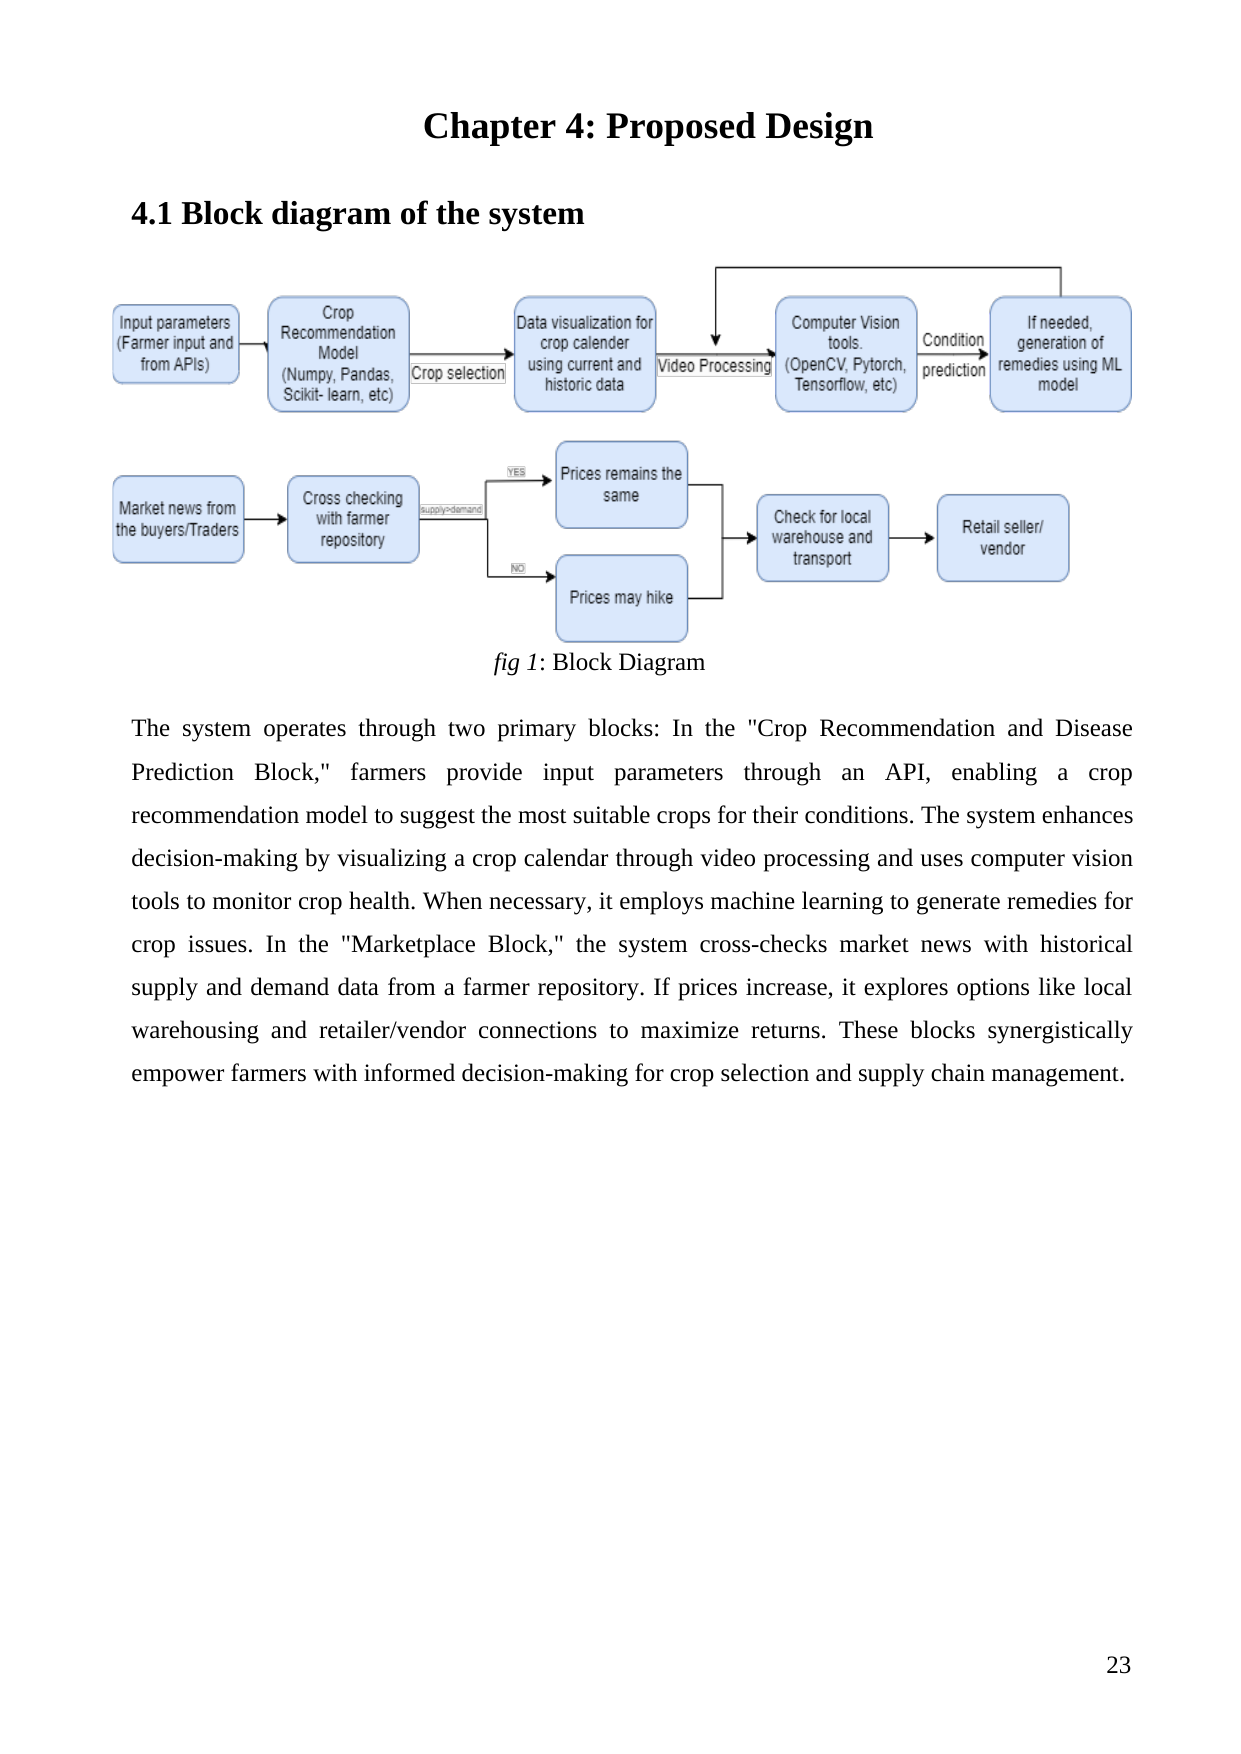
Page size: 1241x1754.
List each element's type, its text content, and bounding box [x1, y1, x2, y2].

subtitle Chapter 4: Proposed Design [131, 104, 1165, 147]
text The system operates through two primary blocks: In the "Crop Recommendation and Disease Prediction Block," farmers provide input parameters through an API, enabling a crop recommendation model to suggest the most suitable crops for their conditions. The system enhances decision-making by visualizing a crop calendar through video processing and uses computer vision tools to monitor crop health. When necessary, it employs machine learning to generate remedies for crop issues. In the "Marketplace Block," the system cross-checks market news with historical supply and demand data from a farmer repository. If prices increase, it explores options like local warehousing and retailer/vendor connections to maximize returns. These blocks synergistically empower farmers with informed decision-making for crop selection and supply chain management. [131, 713, 1134, 1087]
text fig 1: Block Diagram [112, 647, 1143, 676]
picture [112, 257, 1132, 644]
subtitle 4.1 Block diagram of the system [131, 193, 1165, 232]
